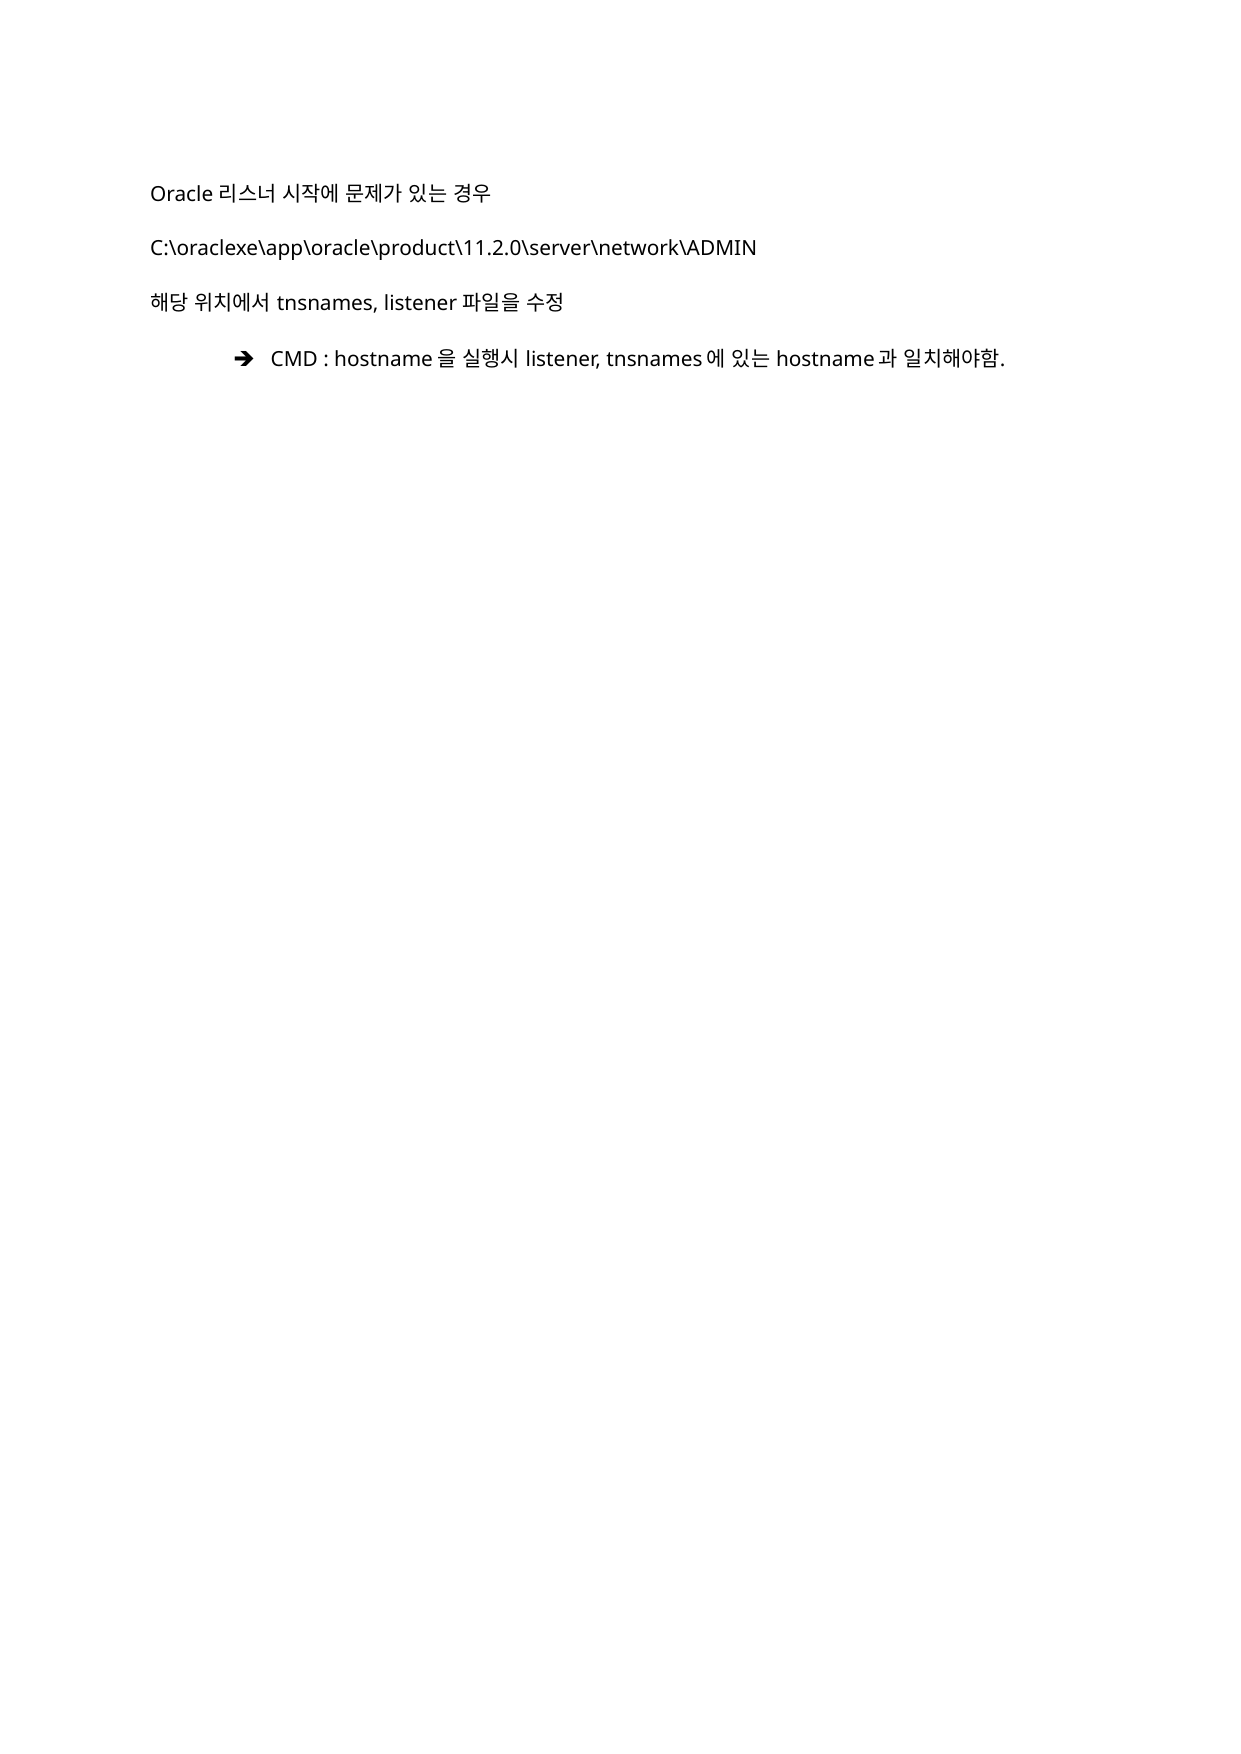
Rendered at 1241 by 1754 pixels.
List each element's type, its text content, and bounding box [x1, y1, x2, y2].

text 해당 위치에서 tnsnames, listener 파일을 수정 [150, 286, 1090, 317]
text Oracle 리스너 시작에 문제가 있는 경우 [150, 177, 1090, 207]
list CMD : hostname을 실행시 listener, tnsnames에 있는 hostname과 일치해야함. [233, 342, 1090, 372]
text C:\oraclexe\app\oracle\product\11.2.0\server\network\ADMIN [150, 233, 1090, 261]
